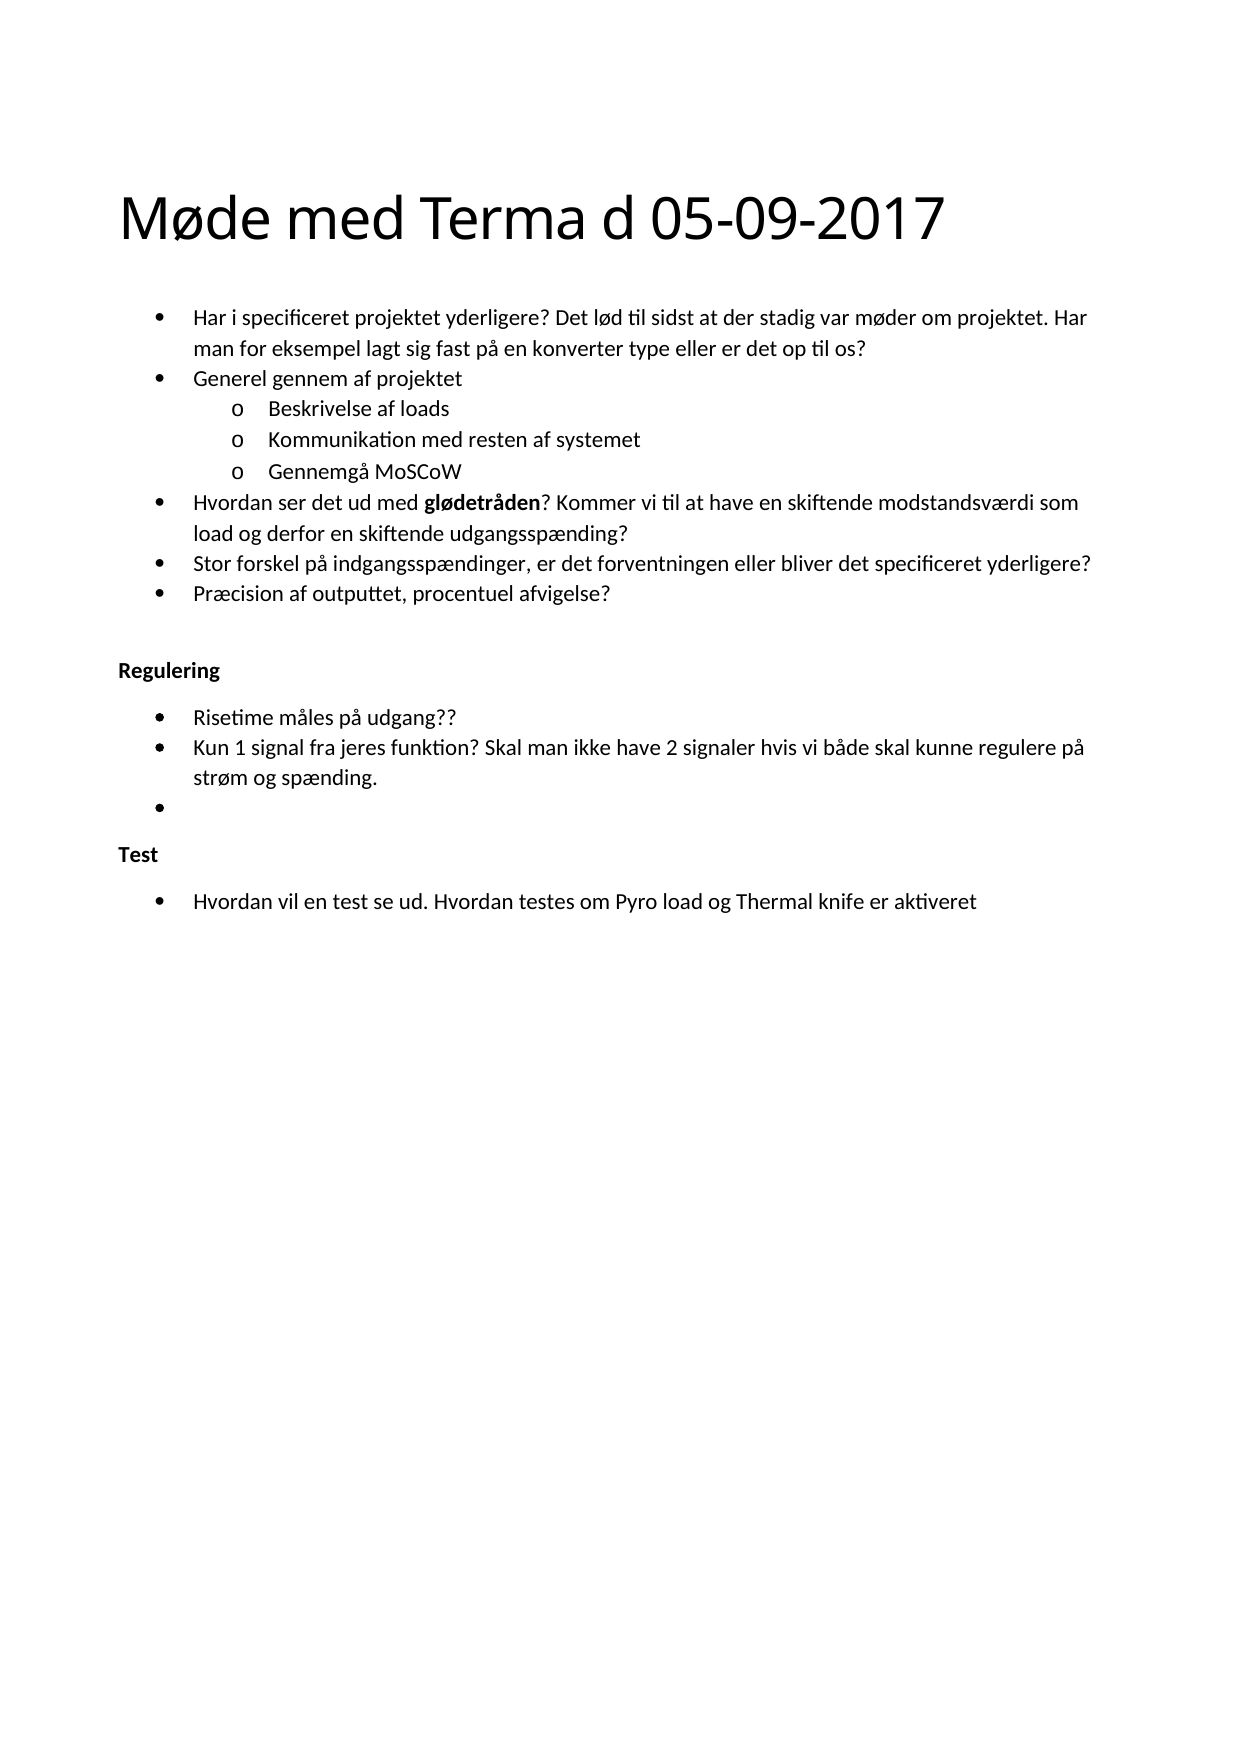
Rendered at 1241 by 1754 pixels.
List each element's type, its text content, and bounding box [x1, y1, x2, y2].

list Hvordan vil en test se ud. Hvordan testes om Pyro load og Thermal knife er aktiveret [156, 887, 1122, 916]
list Kun 1 signal fra jeres funktion? Skal man ikke have 2 signaler hvis vi både skal kunne regulere på strøm og spænding. [156, 733, 1122, 792]
list Hvordan ser det ud med glødetråden? Kommer vi til at have en skiftende modstandsværdi som load og derfor en skiftende udgangsspænding? [156, 488, 1122, 547]
list Beskrivelse af loads [231, 394, 1122, 423]
list Stor forskel på indgangsspændinger, er det forventningen eller bliver det specificeret yderligere? [156, 549, 1122, 577]
list Generel gennem af projektet [156, 364, 1122, 392]
list Kommunikation med resten af systemet [231, 426, 1122, 455]
list Præcision af outputtet, procentuel afvigelse? [156, 579, 1122, 607]
title Møde med Terma d 05-09-2017 [118, 177, 1122, 257]
list Risetime måles på udgang?? [156, 703, 1122, 731]
list Gennemgå MoSCoW [231, 457, 1122, 486]
text Regulering [118, 656, 1122, 684]
list Har i specificeret projektet yderligere? Det lød til sidst at der stadig var møder om projektet. Har man for eksempel lagt sig fast på en konverter type eller er det op til os? [156, 303, 1122, 362]
text Test [118, 841, 1122, 869]
